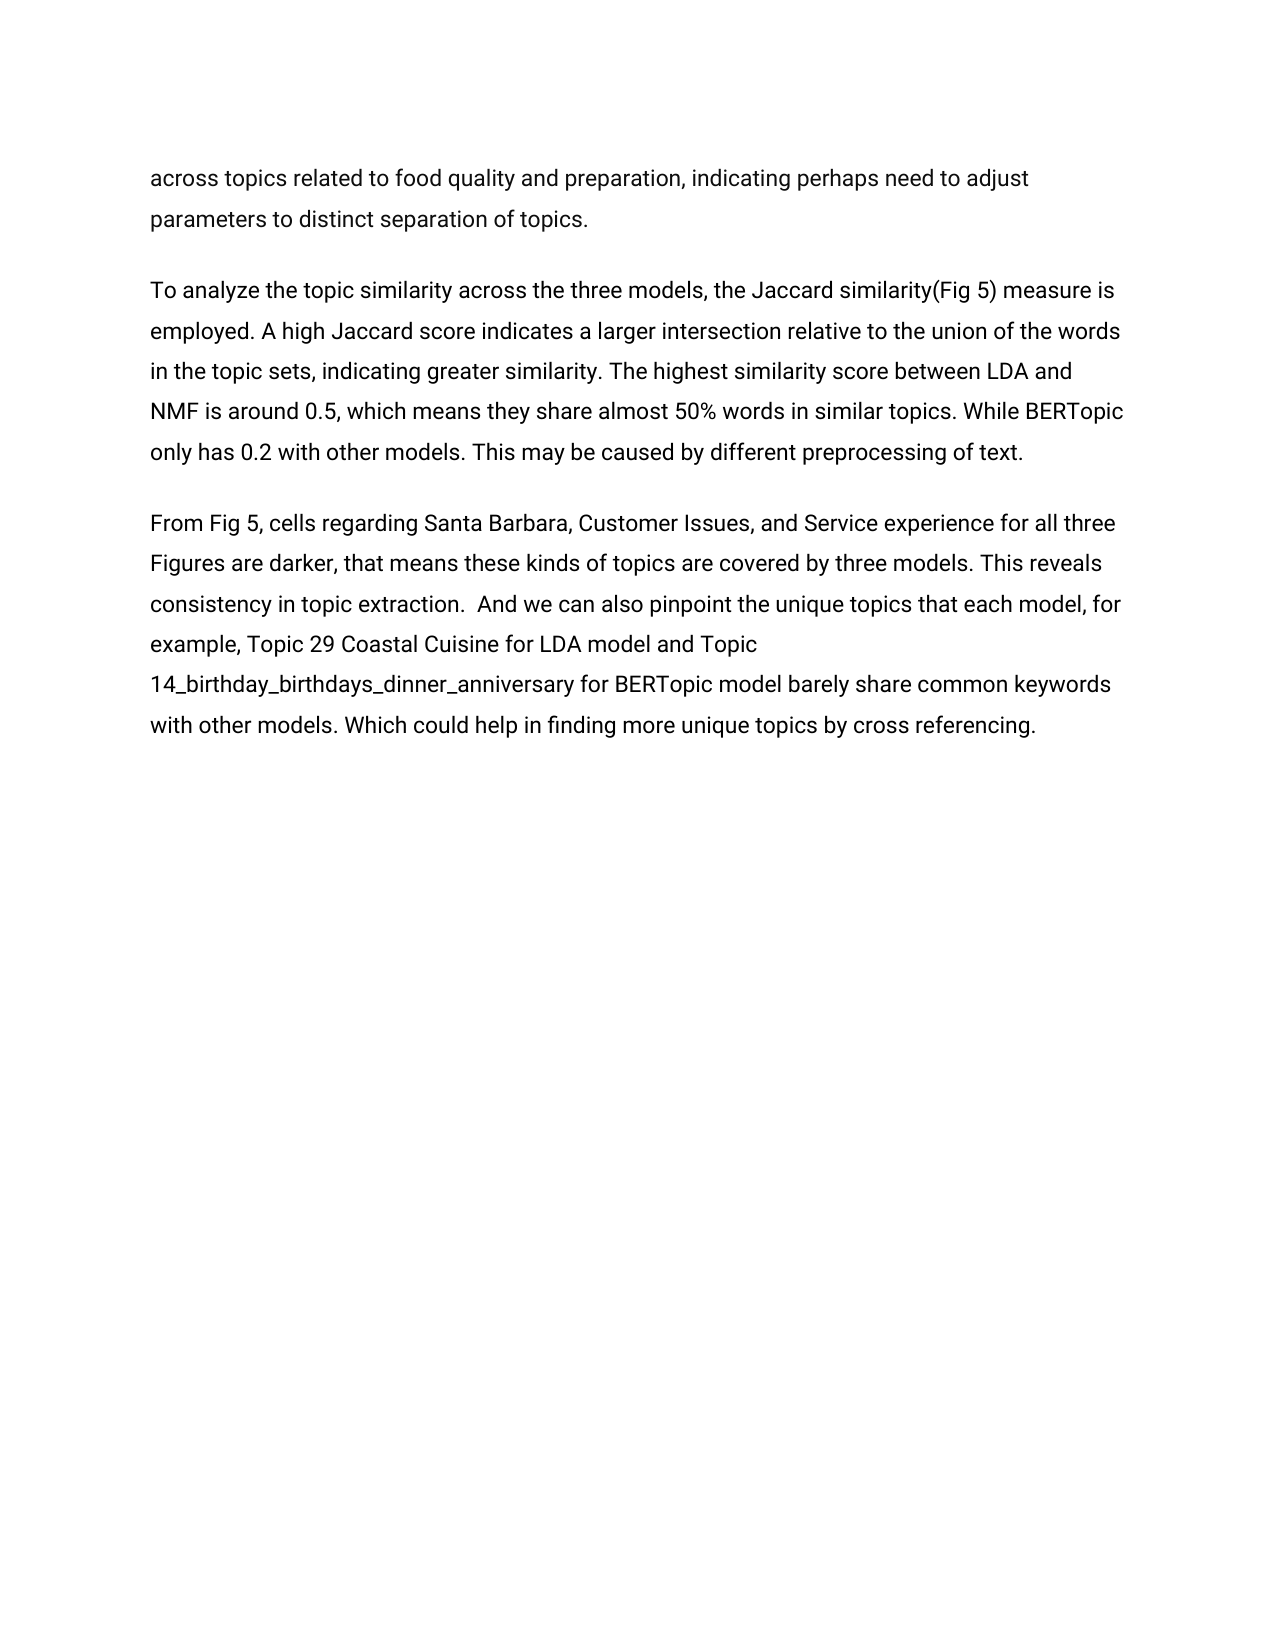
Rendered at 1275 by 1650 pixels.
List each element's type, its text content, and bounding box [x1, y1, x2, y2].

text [150, 166, 1125, 233]
text From Fig 5, cells regarding Santa Barbara, Customer Issues, and Service experience for all three Figures are darker, that means these kinds of topics are covered by three models. This reveals consistency in topic extraction. And we can also pinpoint the unique topics that each model, for example, Topic 29 Coastal Cuisine for LDA model and Topic 14_birthday_birthdays_dinner_anniversary for BERTopic model barely share common keywords with other models. Which could help in finding more unique topics by cross referencing. [150, 510, 1125, 739]
text To analyze the topic similarity across the three models, the Jaccard similarity(Fig 5) measure is employed. A high Jaccard score indicates a larger intersection relative to the union of the words in the topic sets, indicating greater similarity. The highest similarity score between LDA and NMF is around 0.5, which means they share almost 50% words in similar topics. While BERTopic only has 0.2 with other models. This may be caused by different preprocessing of text. [150, 277, 1125, 466]
